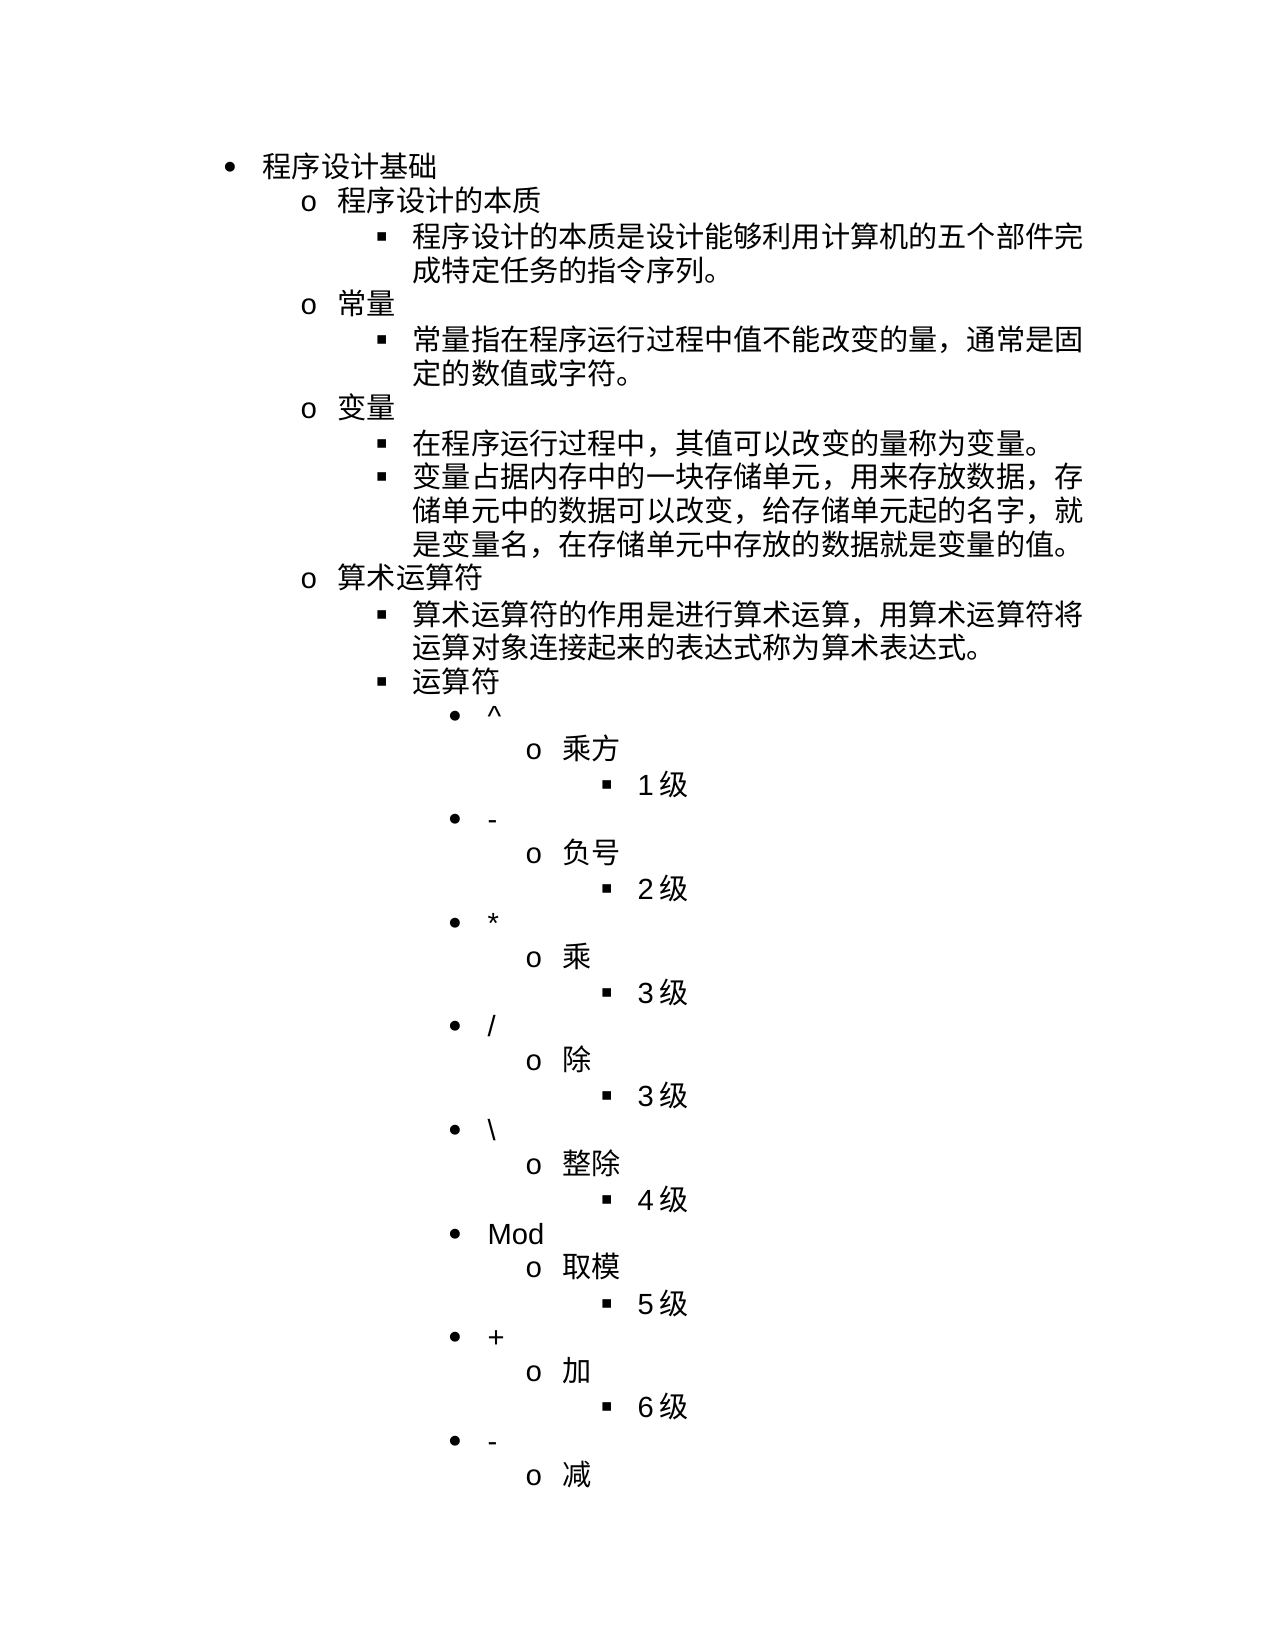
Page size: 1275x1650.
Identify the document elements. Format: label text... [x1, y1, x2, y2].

list 3级 [600, 976, 1087, 1009]
list - [450, 1424, 1087, 1458]
list 1级 [600, 768, 1087, 802]
list 算术运算符的作用是进行算术运算，用算术运算符将运算对象连接起来的表达式称为算术表达式。 [375, 597, 1087, 665]
list 整除 [525, 1147, 1087, 1183]
list 算术运算符 [300, 561, 1087, 597]
list / [450, 1009, 1087, 1043]
list 负号 [525, 836, 1087, 872]
list 取模 [525, 1251, 1087, 1287]
list 4级 [600, 1183, 1087, 1217]
list 变量 [300, 391, 1087, 427]
list + [450, 1320, 1087, 1354]
list 在程序运行过程中，其值可以改变的量称为变量。 [375, 427, 1087, 461]
list 除 [525, 1043, 1087, 1079]
list 减 [525, 1458, 1087, 1494]
list * [450, 906, 1087, 939]
list ^ [450, 698, 1087, 732]
list 常量指在程序运行过程中值不能改变的量，通常是固定的数值或字符。 [375, 323, 1087, 391]
list 程序设计的本质 [300, 184, 1087, 220]
list \ [450, 1113, 1087, 1147]
list - [450, 802, 1087, 836]
list 乘 [525, 939, 1087, 976]
list 运算符 [375, 665, 1087, 698]
list 6级 [600, 1390, 1087, 1424]
list 5级 [600, 1287, 1087, 1320]
list 乘方 [525, 732, 1087, 768]
list 变量占据内存中的一块存储单元，用来存放数据，存储单元中的数据可以改变，给存储单元起的名字，就是变量名，在存储单元中存放的数据就是变量的值。 [375, 461, 1087, 561]
list 程序设计基础 [225, 150, 1087, 184]
list 加 [525, 1354, 1087, 1390]
list 程序设计的本质是设计能够利用计算机的五个部件完成特定任务的指令序列。 [375, 220, 1087, 287]
list Mod [450, 1217, 1087, 1251]
list 3级 [600, 1079, 1087, 1113]
list 常量 [300, 287, 1087, 323]
list 2级 [600, 872, 1087, 906]
